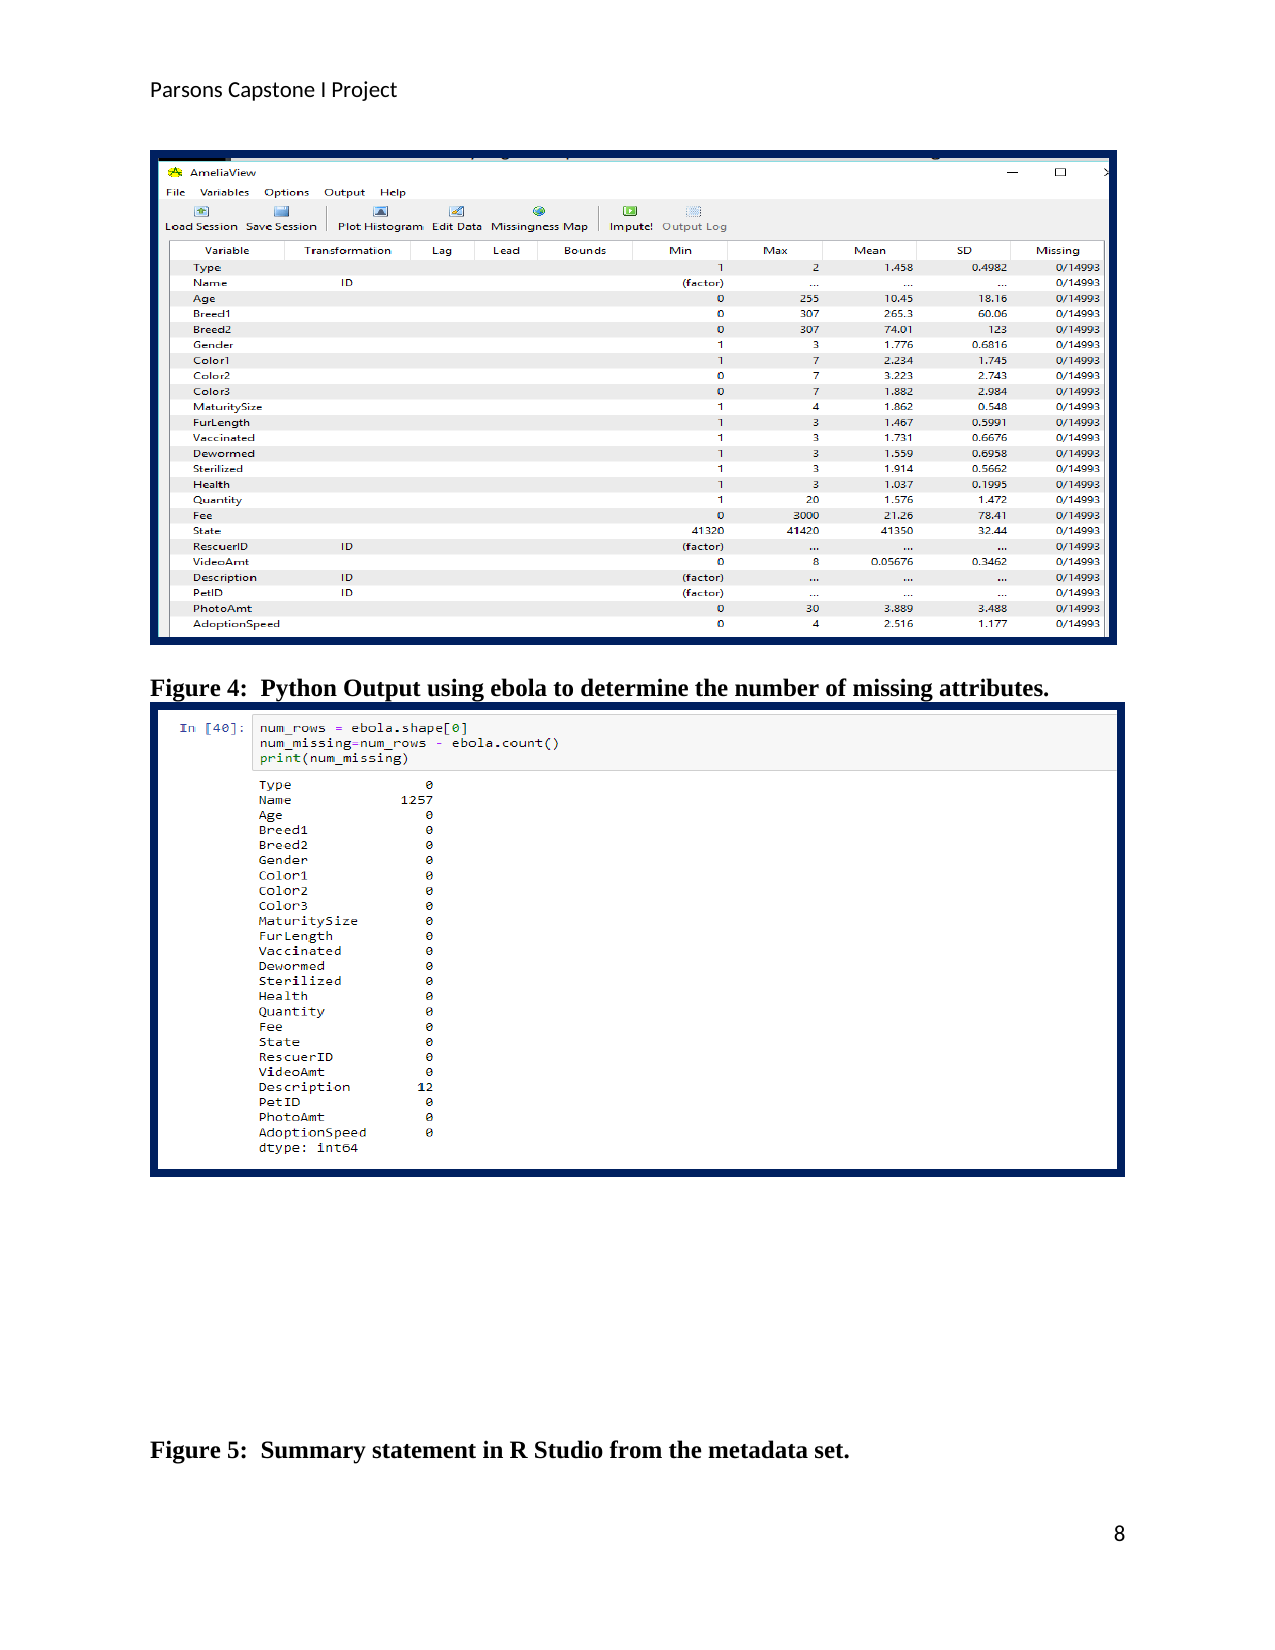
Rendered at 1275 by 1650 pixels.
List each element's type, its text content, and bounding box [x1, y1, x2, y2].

picture [158, 158, 1109, 637]
text Figure 5: Summary statement in R Studio from the metadata set. [150, 1435, 1125, 1464]
text Figure 4: Python Output using ebola to determine the number of missing attributes. [150, 673, 1125, 702]
picture [158, 710, 1117, 1169]
